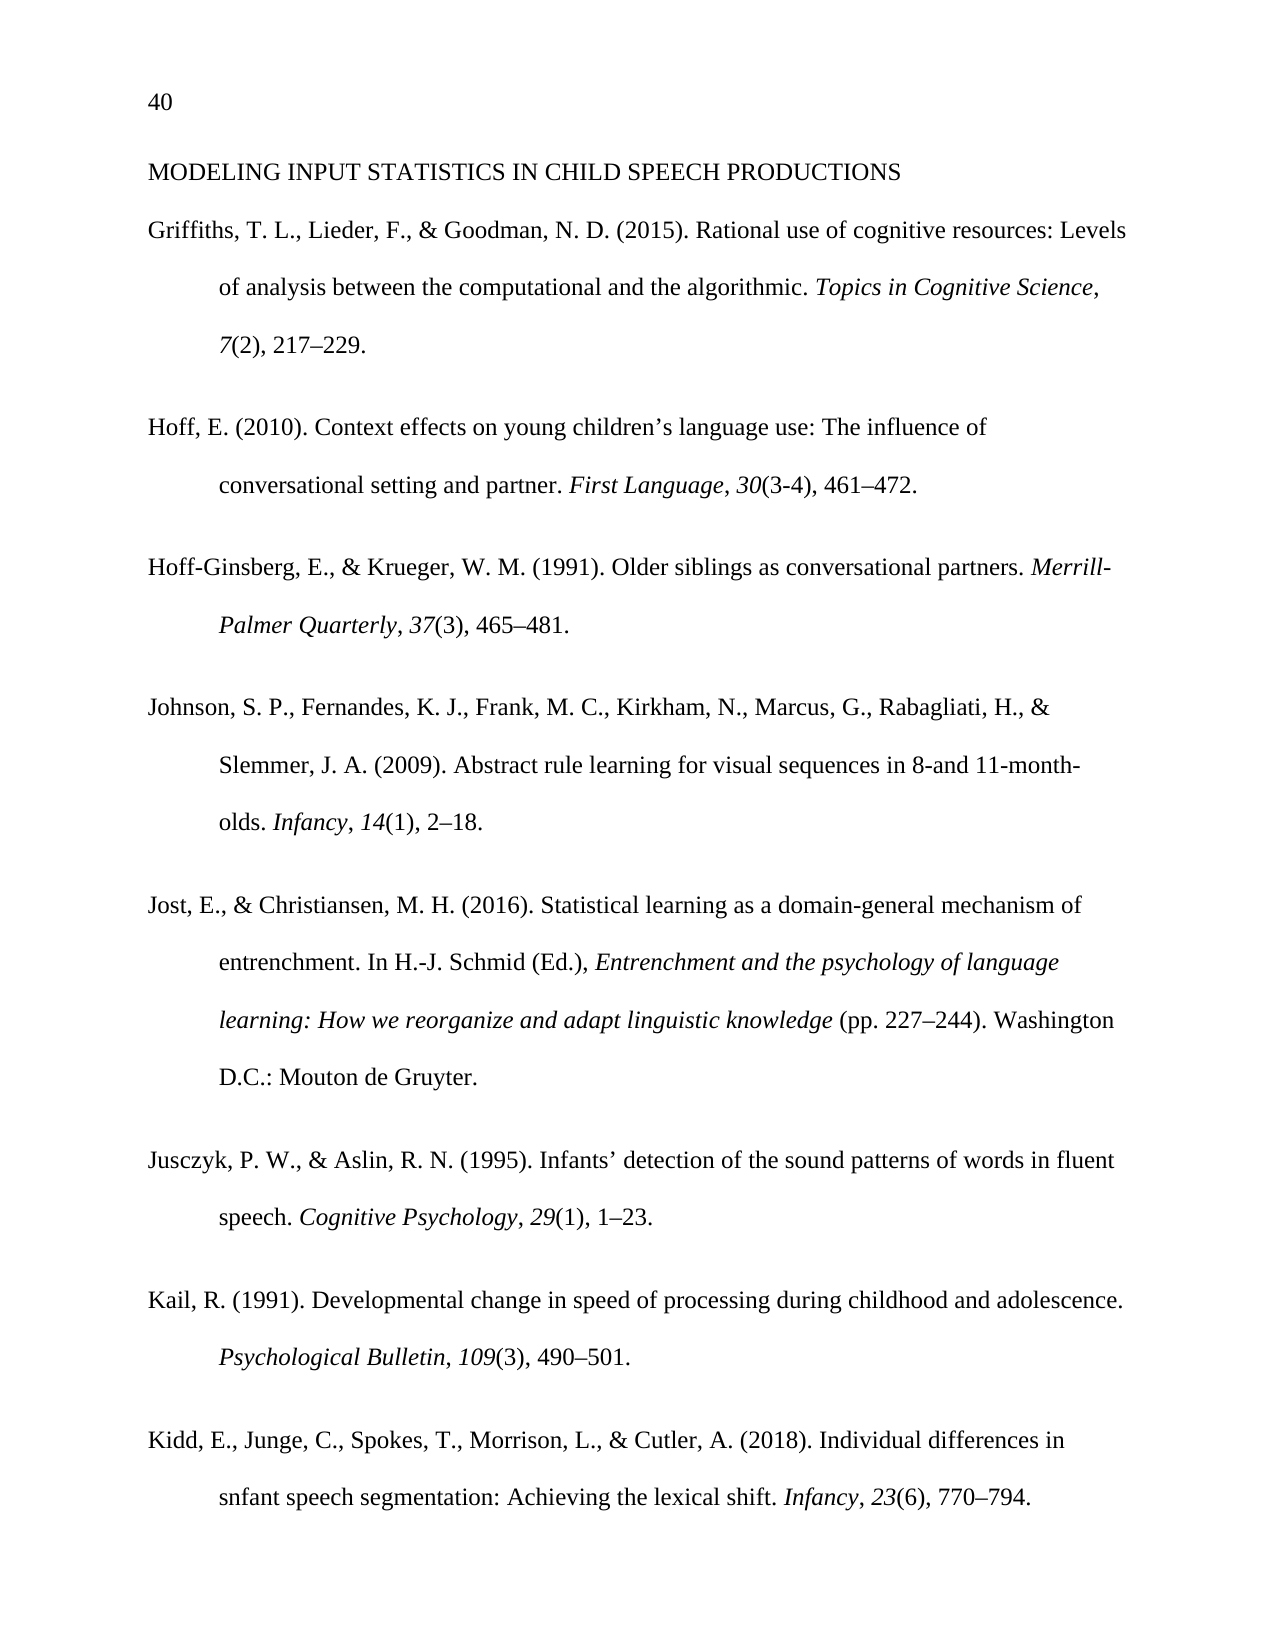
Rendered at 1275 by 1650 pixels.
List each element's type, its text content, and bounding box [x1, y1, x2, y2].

text Hoff, E. (2010). Context effects on young children’s language use: The influence of conversational setting and partner. First Language, 30(3-4), 461–472. [148, 412, 1127, 499]
text Kail, R. (1991). Developmental change in speed of processing during childhood and adolescence. Psychological Bulletin, 109(3), 490–501. [148, 1285, 1127, 1371]
text Hoff-Ginsberg, E., & Krueger, W. M. (1991). Older siblings as conversational partners. Merrill-Palmer Quarterly, 37(3), 465–481. [148, 552, 1127, 639]
text Kidd, E., Junge, C., Spokes, T., Morrison, L., & Cutler, A. (2018). Individual differences in snfant speech segmentation: Achieving the lexical shift. Infancy, 23(6), 770–794. [148, 1425, 1127, 1511]
text Johnson, S. P., Fernandes, K. J., Frank, M. C., Kirkham, N., Marcus, G., Rabagliati, H., & Slemmer, J. A. (2009). Abstract rule learning for visual sequences in 8-and 11-month-olds. Infancy, 14(1), 2–18. [148, 692, 1127, 836]
text Jost, E., & Christiansen, M. H. (2016). Statistical learning as a domain-general mechanism of entrenchment. In H.-J. Schmid (Ed.), Entrenchment and the psychology of language learning: How we reorganize and adapt linguistic knowledge (pp. 227–244). Washington D.C.: Mouton de Gruyter. [148, 890, 1127, 1091]
text Jusczyk, P. W., & Aslin, R. N. (1995). Infants’ detection of the sound patterns of words in fluent speech. Cognitive Psychology, 29(1), 1–23. [148, 1145, 1127, 1231]
text Griffiths, T. L., Lieder, F., & Goodman, N. D. (2015). Rational use of cognitive resources: Levels of analysis between the computational and the algorithmic. Topics in Cognitive Science, 7(2), 217–229. [148, 215, 1127, 359]
